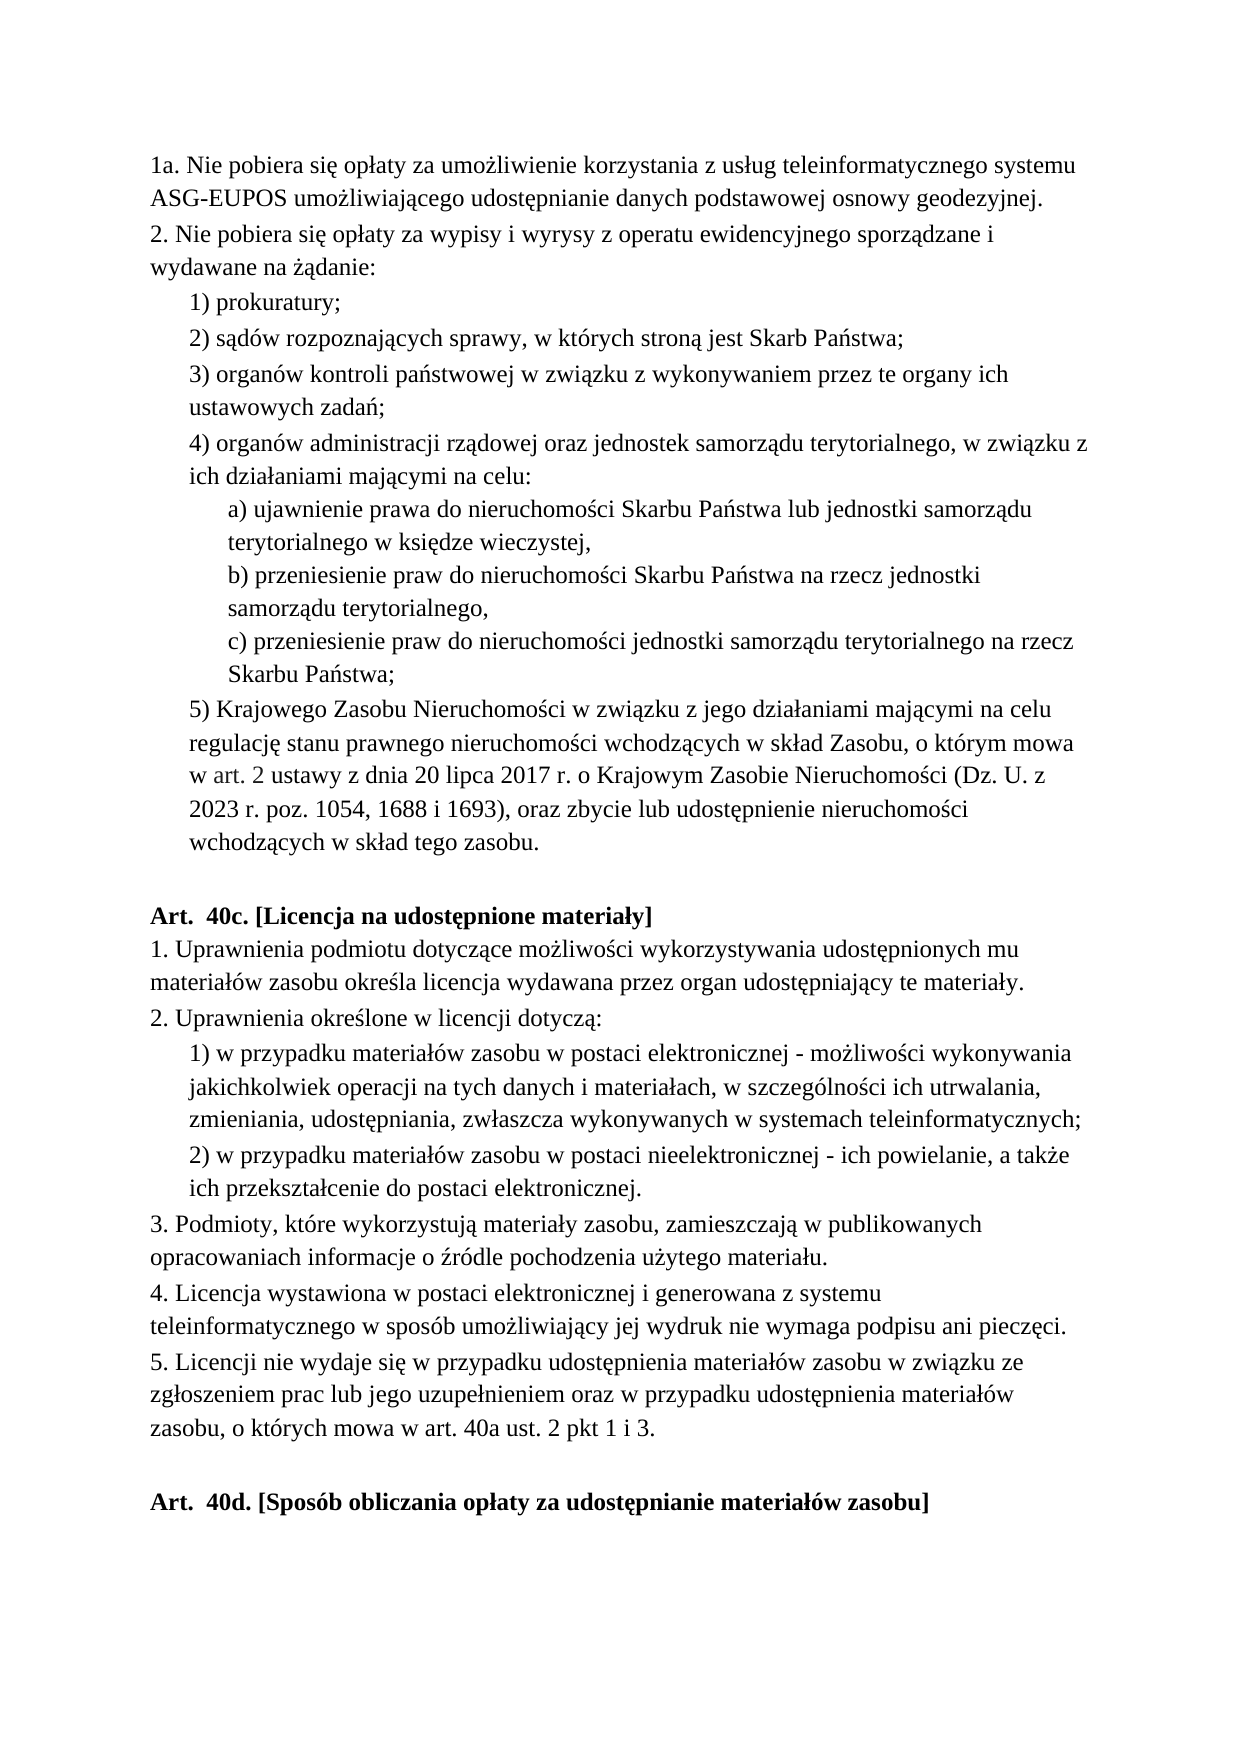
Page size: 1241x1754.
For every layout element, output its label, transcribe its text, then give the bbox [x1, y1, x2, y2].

text 1) w przypadku materiałów zasobu w postaci elektronicznej - możliwości wykonywania jakichkolwiek operacji na tych danych i materiałach, w szczególności ich utrwalania, zmieniania, udostępniania, zwłaszcza wykonywanych w systemach teleinformatycznych; [189, 1038, 1090, 1133]
text 5. Licencji nie wydaje się w przypadku udostępnienia materiałów zasobu w związku ze zgłoszeniem prac lub jego uzupełnieniem oraz w przypadku udostępnienia materiałów zasobu, o których mowa w art. 40a ust. 2 pkt 1 i 3. [150, 1347, 1090, 1441]
text 1) prokuratury; [189, 287, 1090, 316]
text 1a. Nie pobiera się opłaty za umożliwienie korzystania z usług teleinformatycznego systemu ASG-EUPOS umożliwiającego udostępnianie danych podstawowej osnowy geodezyjnej. [150, 150, 1090, 212]
text 1. Uprawnienia podmiotu dotyczące możliwości wykorzystywania udostępnionych mu materiałów zasobu określa licencja wydawana przez organ udostępniający te materiały. [150, 934, 1090, 996]
text 4) organów administracji rządowej oraz jednostek samorządu terytorialnego, w związku z ich działaniami mającymi na celu: [189, 428, 1090, 489]
text b) przeniesienie praw do nieruchomości Skarbu Państwa na rzecz jednostki samorządu terytorialnego, [228, 560, 1090, 622]
text 2) w przypadku materiałów zasobu w postaci nieelektronicznej - ich powielanie, a także ich przekształcenie do postaci elektronicznej. [189, 1140, 1090, 1202]
text 4. Licencja wystawiona w postaci elektronicznej i generowana z systemu teleinformatycznego w sposób umożliwiający jej wydruk nie wymaga podpisu ani pieczęci. [150, 1278, 1090, 1339]
text Art. 40d. [Sposób obliczania opłaty za udostępnianie materiałów zasobu] [150, 1487, 1090, 1516]
text Art. 40c. [Licencja na udostępnione materiały] [150, 901, 1090, 930]
text c) przeniesienie praw do nieruchomości jednostki samorządu terytorialnego na rzecz Skarbu Państwa; [228, 626, 1090, 688]
text 2. Nie pobiera się opłaty za wypisy i wyrysy z operatu ewidencyjnego sporządzane i wydawane na żądanie: [150, 219, 1090, 281]
text a) ujawnienie prawa do nieruchomości Skarbu Państwa lub jednostki samorządu terytorialnego w księdze wieczystej, [228, 494, 1090, 556]
text 3. Podmioty, które wykorzystują materiały zasobu, zamieszczają w publikowanych opracowaniach informacje o źródle pochodzenia użytego materiału. [150, 1209, 1090, 1271]
text 5) Krajowego Zasobu Nieruchomości w związku z jego działaniami mającymi na celu regulację stanu prawnego nieruchomości wchodzących w skład Zasobu, o którym mowa w art. 2 ustawy z dnia 20 lipca 2017 r. o Krajowym Zasobie Nieruchomości (Dz. U. z 2023 r. poz. 1054, 1688 i 1693), oraz zbycie lub udostępnienie nieruchomości wchodzących w skład tego zasobu. [189, 694, 1090, 855]
text 2. Uprawnienia określone w licencji dotyczą: [150, 1003, 1090, 1032]
text 3) organów kontroli państwowej w związku z wykonywaniem przez te organy ich ustawowych zadań; [189, 359, 1090, 421]
text 2) sądów rozpoznających sprawy, w których stroną jest Skarb Państwa; [189, 323, 1090, 352]
